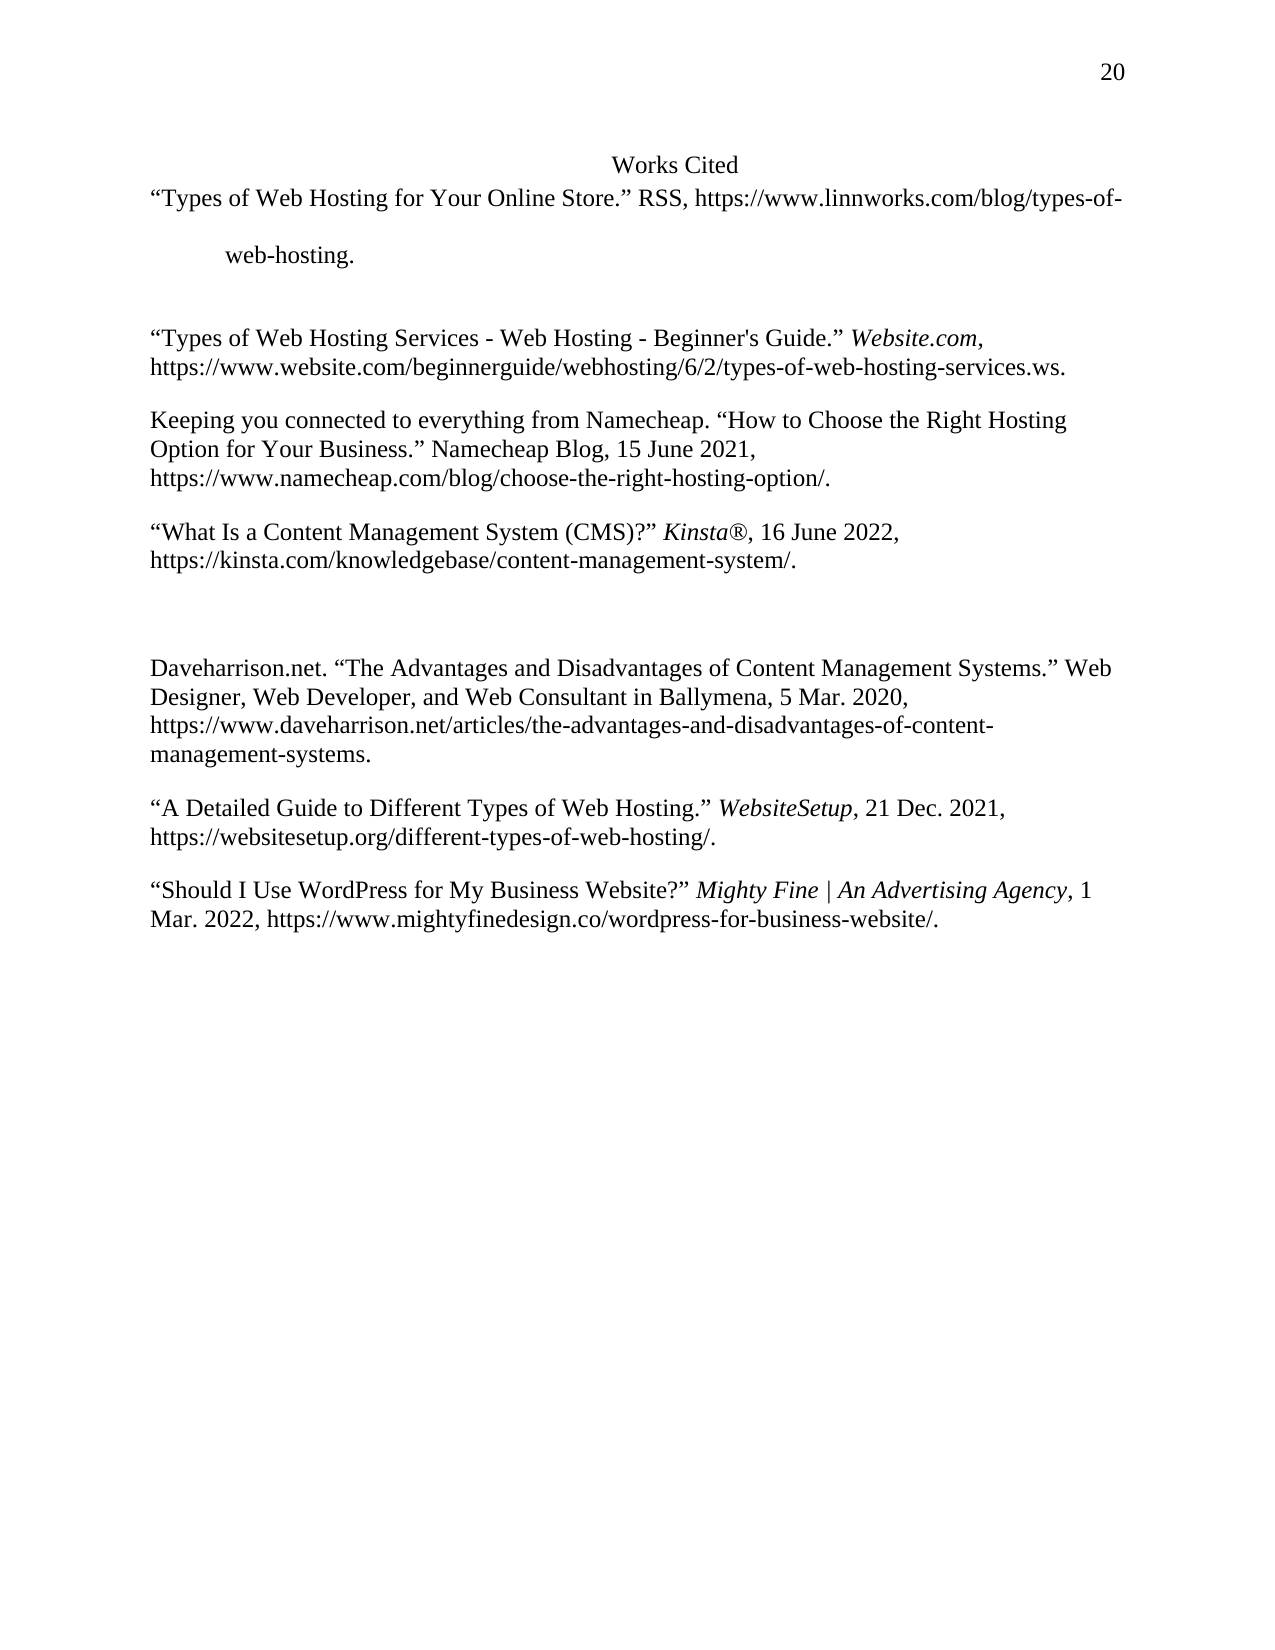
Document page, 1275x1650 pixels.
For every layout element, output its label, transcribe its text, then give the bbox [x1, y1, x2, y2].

text Works Cited [150, 150, 1125, 179]
text “Should I Use WordPress for My Business Website?” Mighty Fine | An Advertising Agency, 1 Mar. 2022, https://www.mightyfinedesign.co/wordpress-for-business-website/. [150, 876, 1125, 933]
text “Types of Web Hosting for Your Online Store.” RSS, https://www.linnworks.com/blog/types-of-web-hosting. [150, 183, 1125, 269]
text “A Detailed Guide to Different Types of Web Hosting.” WebsiteSetup, 21 Dec. 2021, https://websitesetup.org/different-types-of-web-hosting/. [150, 793, 1125, 851]
text Daveharrison.net. “The Advantages and Disadvantages of Content Management Systems.” Web Designer, Web Developer, and Web Consultant in Ballymena, 5 Mar. 2020, https://www.daveharrison.net/articles/the-advantages-and-disadvantages-of-content-management-systems. [150, 653, 1125, 768]
text Keeping you connected to everything from Namecheap. “How to Choose the Right Hosting Option for Your Business.” Namecheap Blog, 15 June 2021, https://www.namecheap.com/blog/choose-the-right-hosting-option/. [150, 406, 1125, 492]
text “Types of Web Hosting Services - Web Hosting - Beginner's Guide.” Website.com, https://www.website.com/beginnerguide/webhosting/6/2/types-of-web-hosting-services.ws. [150, 323, 1125, 381]
text “What Is a Content Management System (CMS)?” Kinsta®, 16 June 2022, https://kinsta.com/knowledgebase/content-management-system/. [150, 517, 1125, 574]
